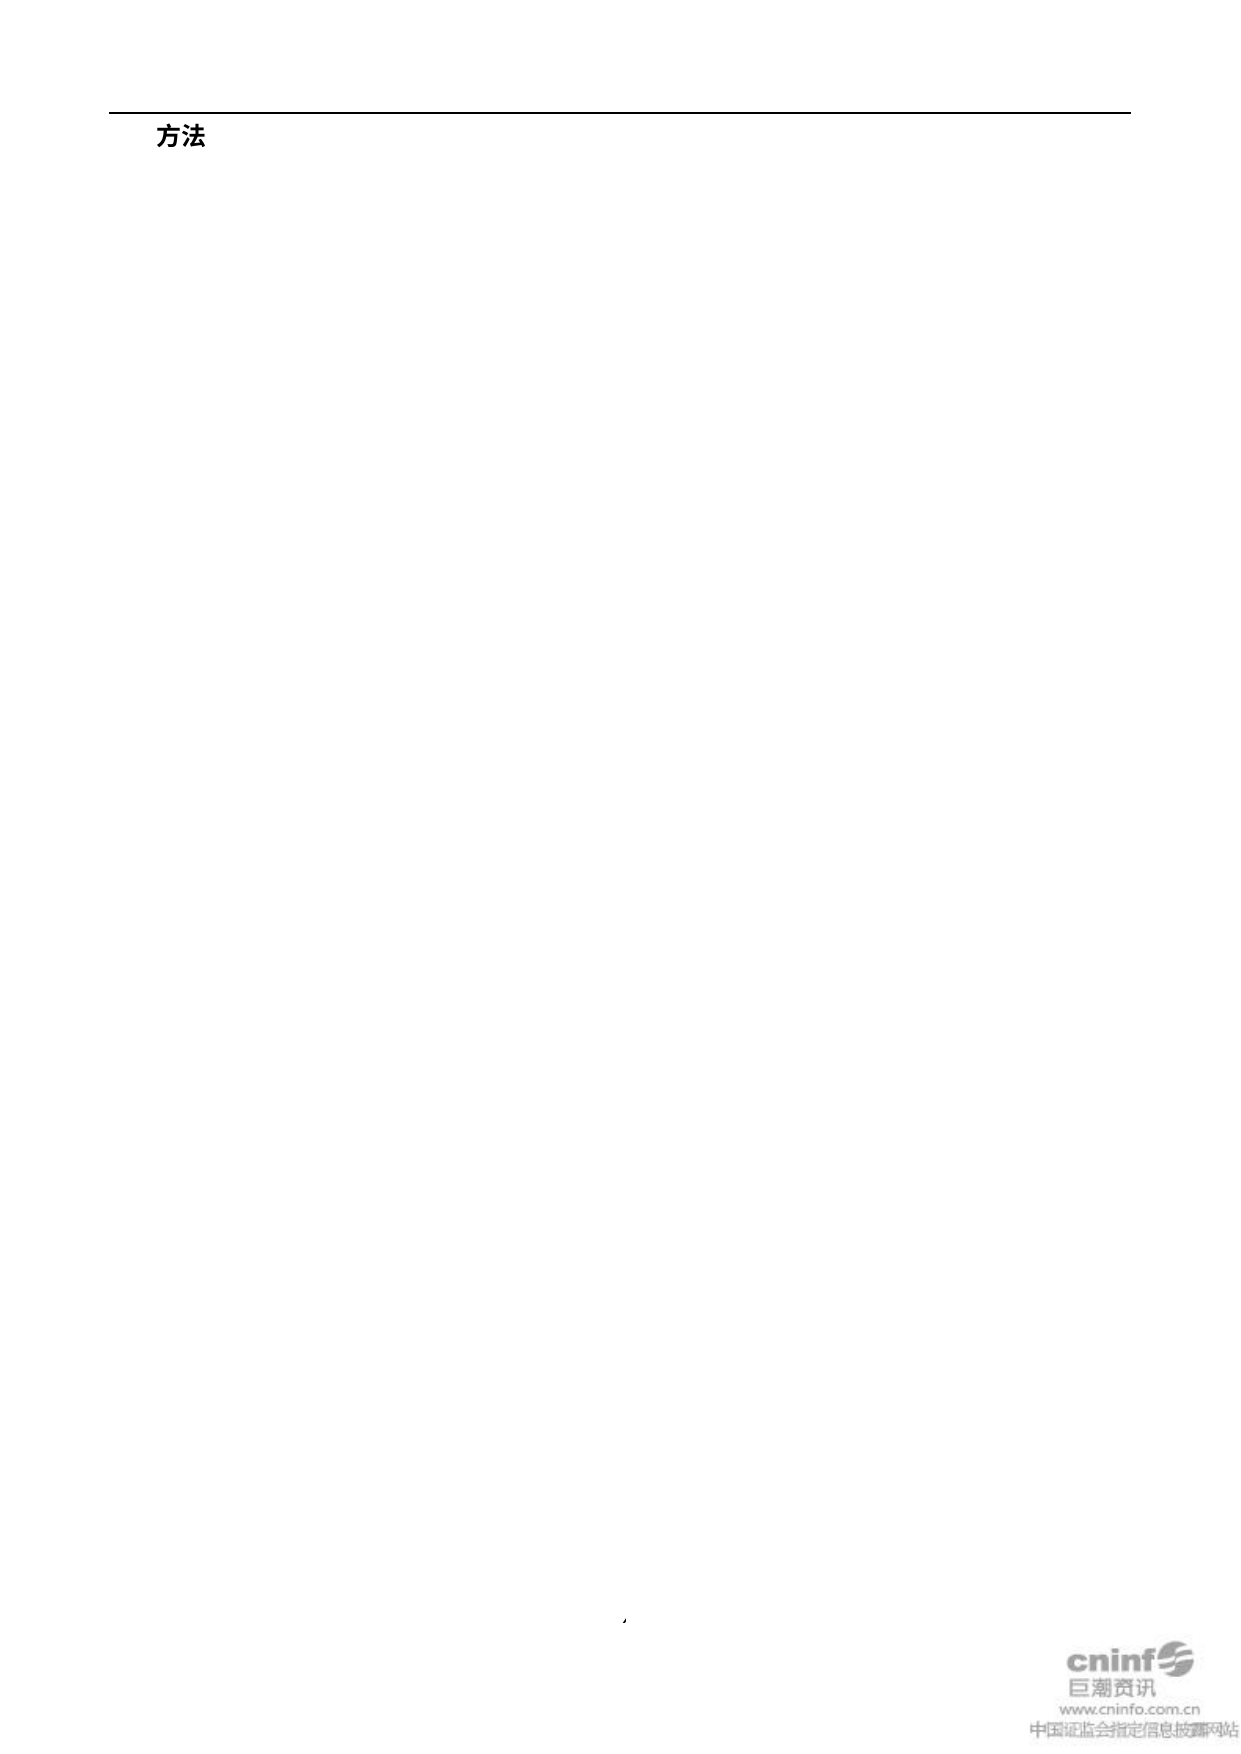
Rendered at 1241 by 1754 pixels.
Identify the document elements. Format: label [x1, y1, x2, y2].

picture [1029, 1633, 1241, 1754]
text [156, 118, 600, 152]
